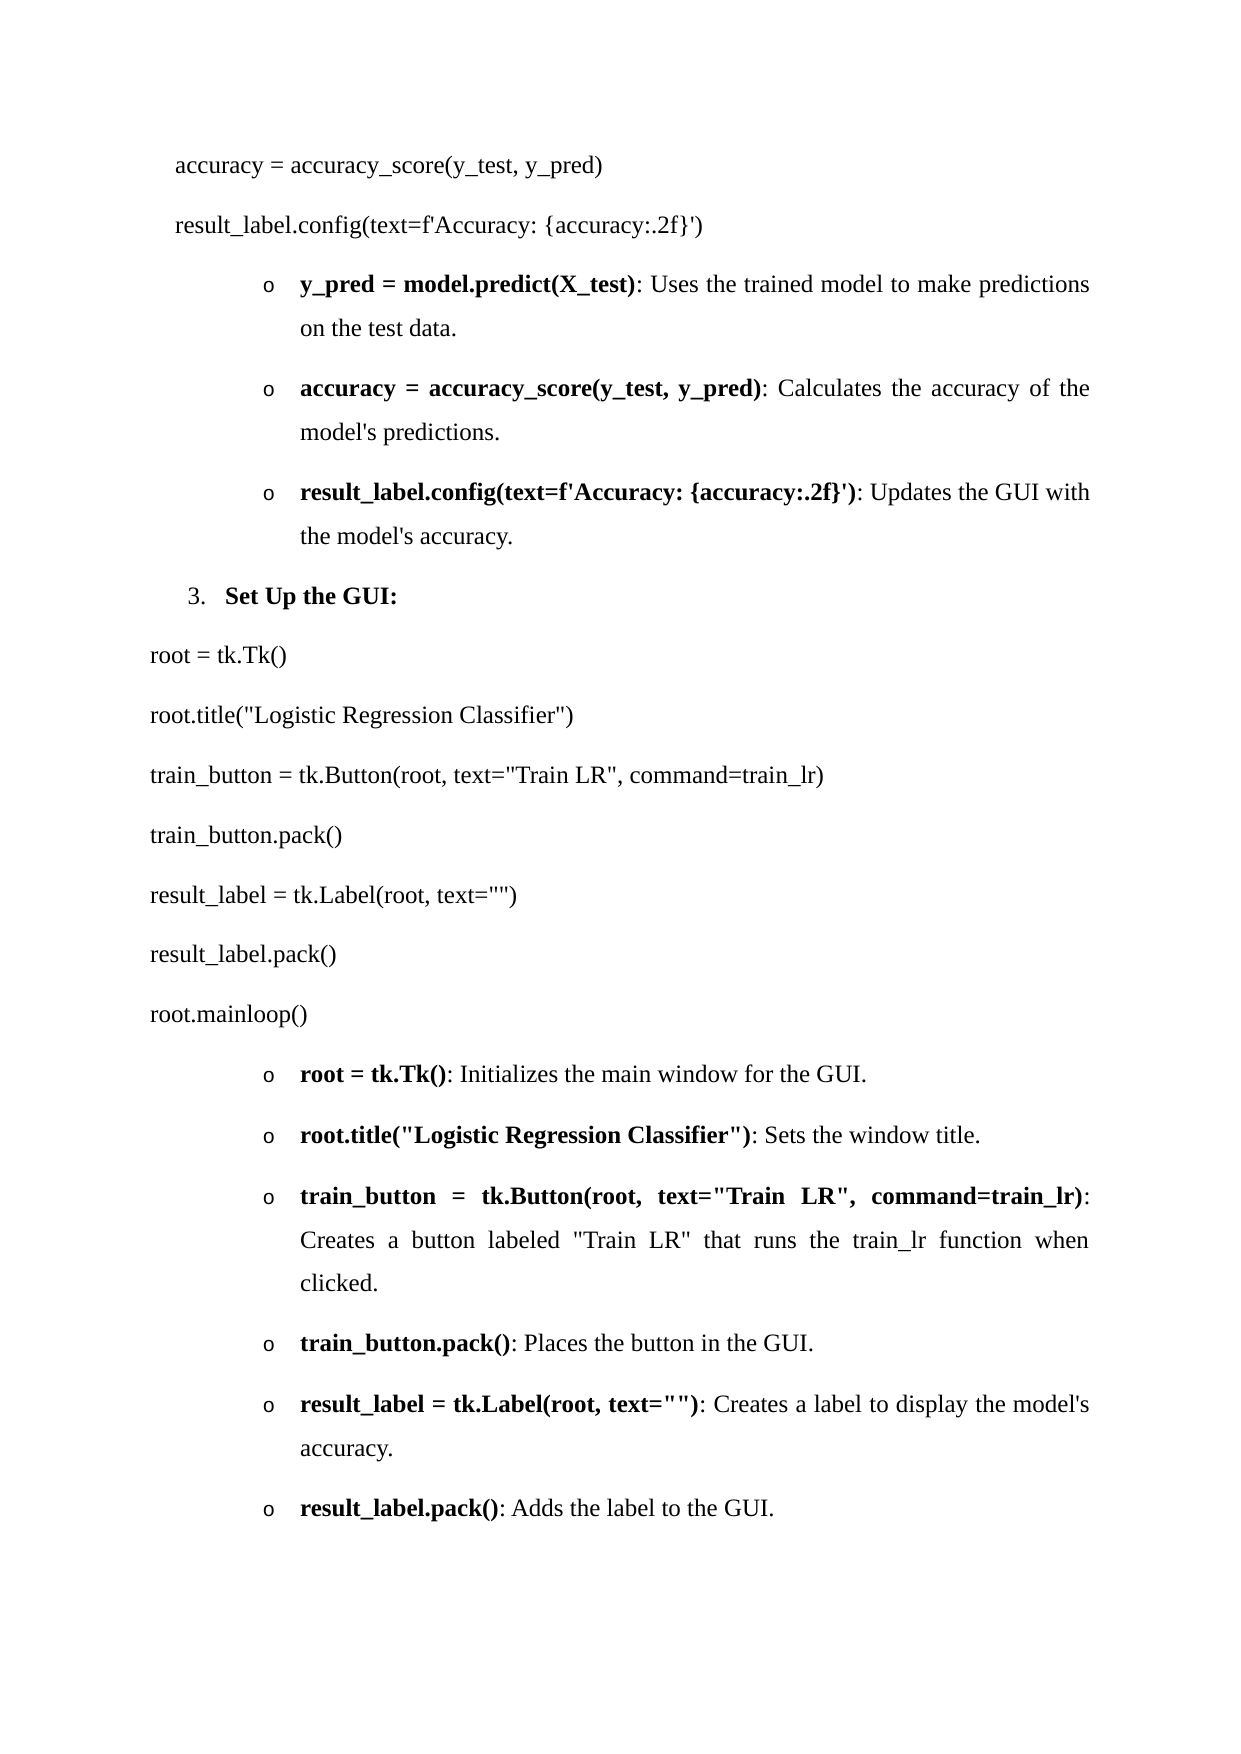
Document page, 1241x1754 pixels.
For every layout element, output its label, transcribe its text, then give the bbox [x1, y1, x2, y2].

list train_button = tk.Button(root, text="Train LR", command=train_lr): Creates a button labeled "Train LR" that runs the train_lr function when clicked. [262, 1181, 1090, 1297]
text accuracy = accuracy_score(y_test, y_pred) [150, 150, 1090, 179]
text train_button = tk.Button(root, text="Train LR", command=train_lr) [150, 760, 1090, 789]
list y_pred = model.predict(X_test): Uses the trained model to make predictions on the test data. [262, 269, 1090, 342]
text train_button.pack() [150, 820, 1090, 849]
list train_button.pack(): Places the button in the GUI. [262, 1328, 1090, 1358]
list root.title("Logistic Regression Classifier"): Sets the window title. [262, 1120, 1090, 1150]
text result_label.pack() [150, 939, 1090, 968]
text root = tk.Tk() [150, 641, 1090, 669]
list accuracy = accuracy_score(y_test, y_pred): Calculates the accuracy of the model's predictions. [262, 373, 1090, 446]
text root.title("Logistic Regression Classifier") [150, 700, 1090, 729]
list root = tk.Tk(): Initializes the main window for the GUI. [262, 1059, 1090, 1089]
list Set Up the GUI: [187, 581, 1090, 609]
text root.mainloop() [150, 999, 1090, 1028]
list result_label = tk.Label(root, text=""): Creates a label to display the model's accuracy. [262, 1389, 1090, 1462]
text result_label.config(text=f'Accuracy: {accuracy:.2f}') [150, 210, 1090, 238]
list result_label.config(text=f'Accuracy: {accuracy:.2f}'): Updates the GUI with the model's accuracy. [262, 477, 1090, 550]
text result_label = tk.Label(root, text="") [150, 880, 1090, 908]
list result_label.pack(): Adds the label to the GUI. [262, 1493, 1090, 1522]
